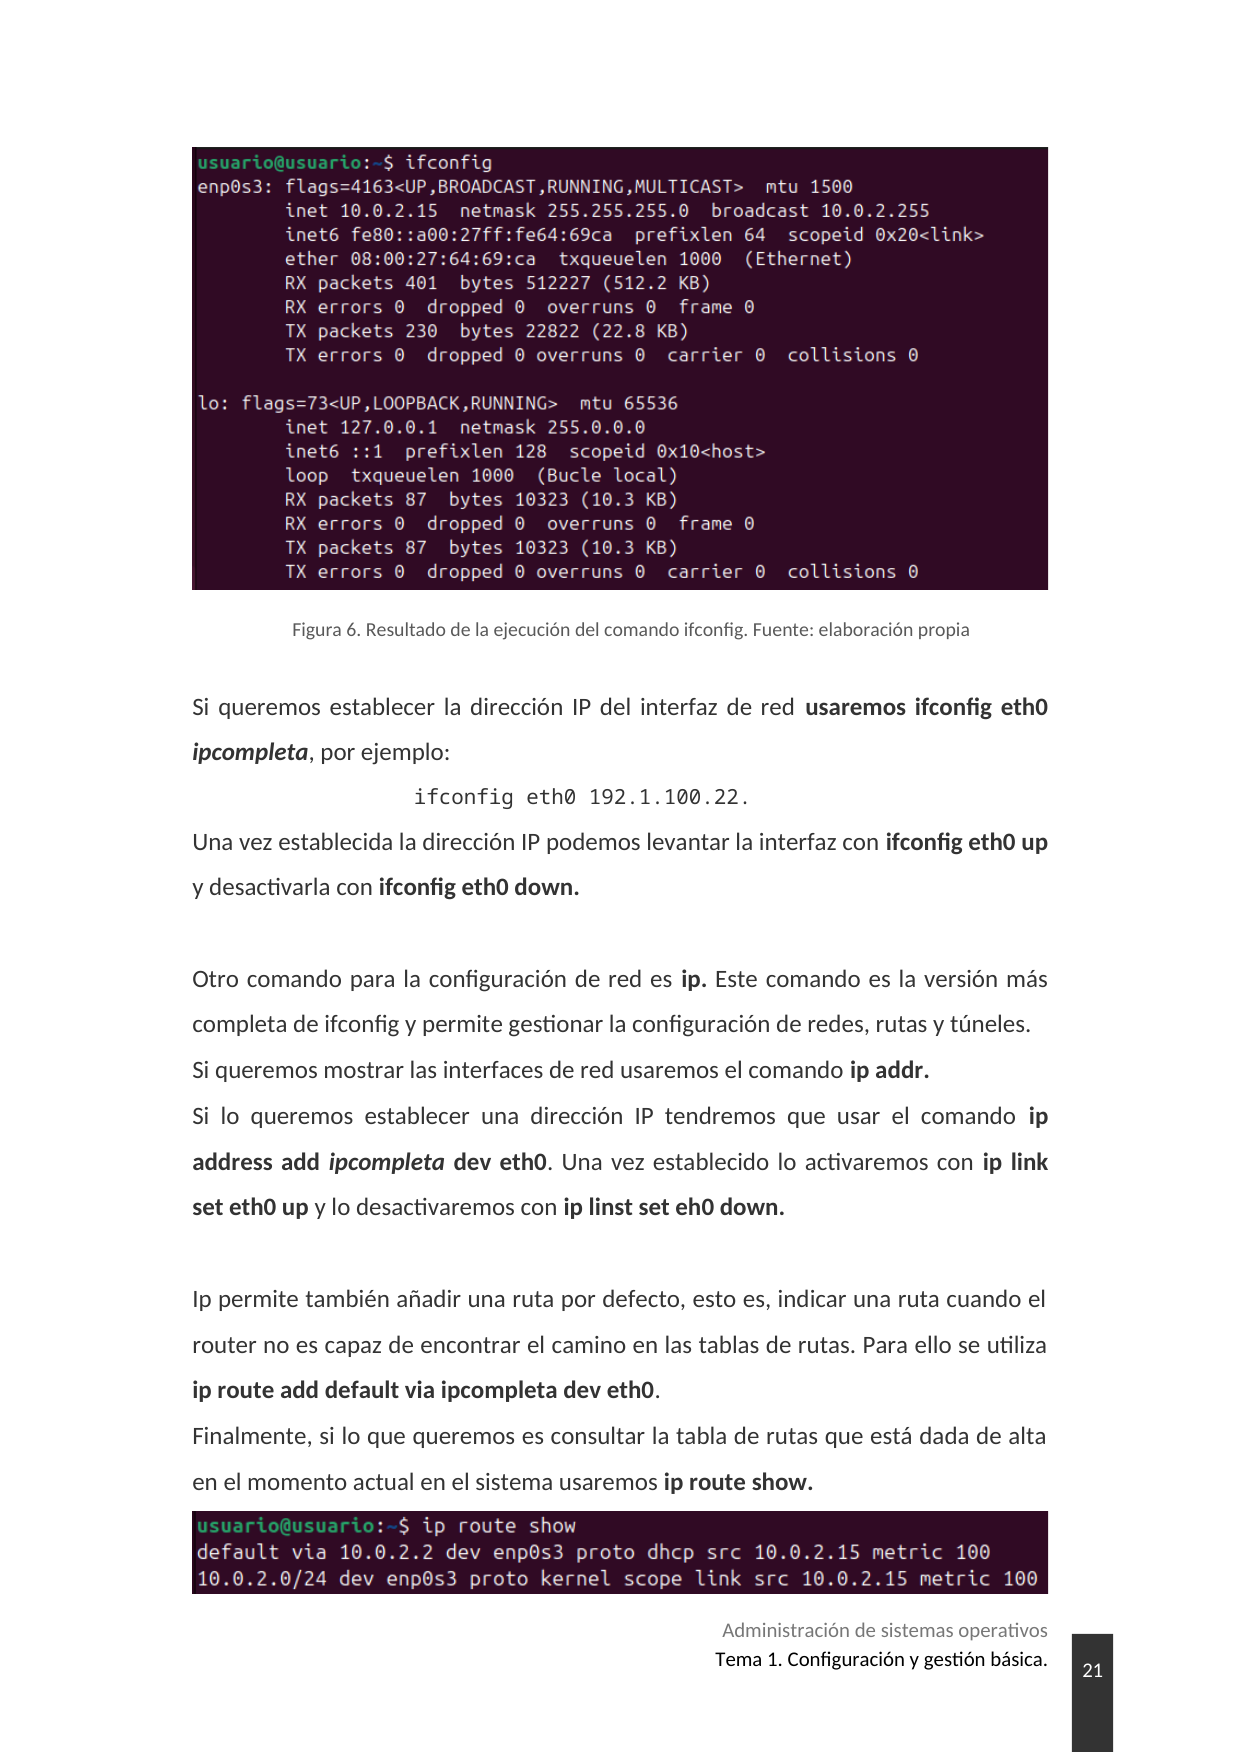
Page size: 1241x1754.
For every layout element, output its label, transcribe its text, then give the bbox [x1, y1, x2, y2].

text ifconfig eth0 192.1.100.22. [340, 782, 1048, 811]
text Si queremos establecer la dirección IP del interfaz de red usaremos ifconfig eth0 ipcompleta, por ejemplo: [192, 691, 1048, 767]
text Una vez establecida la dirección IP podemos levantar la interfaz con ifconfig eth0 up y desactivarla con ifconfig eth0 down. [192, 826, 1048, 902]
picture [192, 147, 1049, 590]
text Si lo queremos establecer una dirección IP tendremos que usar el comando ip address add ipcompleta dev eth0. Una vez establecido lo activaremos con ip link set eth0 up y lo desactivaremos con ip linst set eh0 down. [192, 1100, 1048, 1222]
text Si queremos mostrar las interfaces de red usaremos el comando ip addr. [192, 1054, 1048, 1085]
text Finalmente, si lo que queremos es consultar la tabla de rutas que está dada de alta en el momento actual en el sistema usaremos ip route show. [192, 1420, 1048, 1496]
picture [192, 1511, 1049, 1594]
text Otro comando para la configuración de red es ip. Este comando es la versión más completa de ifconfig y permite gestionar la configuración de redes, rutas y túneles. [192, 963, 1048, 1039]
text Ip permite también añadir una ruta por defecto, esto es, indicar una ruta cuando el router no es capaz de encontrar el camino en las tablas de rutas. Para ello se utiliza ip route add default via ipcompleta dev eth0. [192, 1283, 1048, 1405]
text Figura 6. Resultado de la ejecución del comando ifconfig. Fuente: elaboración propia [192, 617, 1071, 641]
